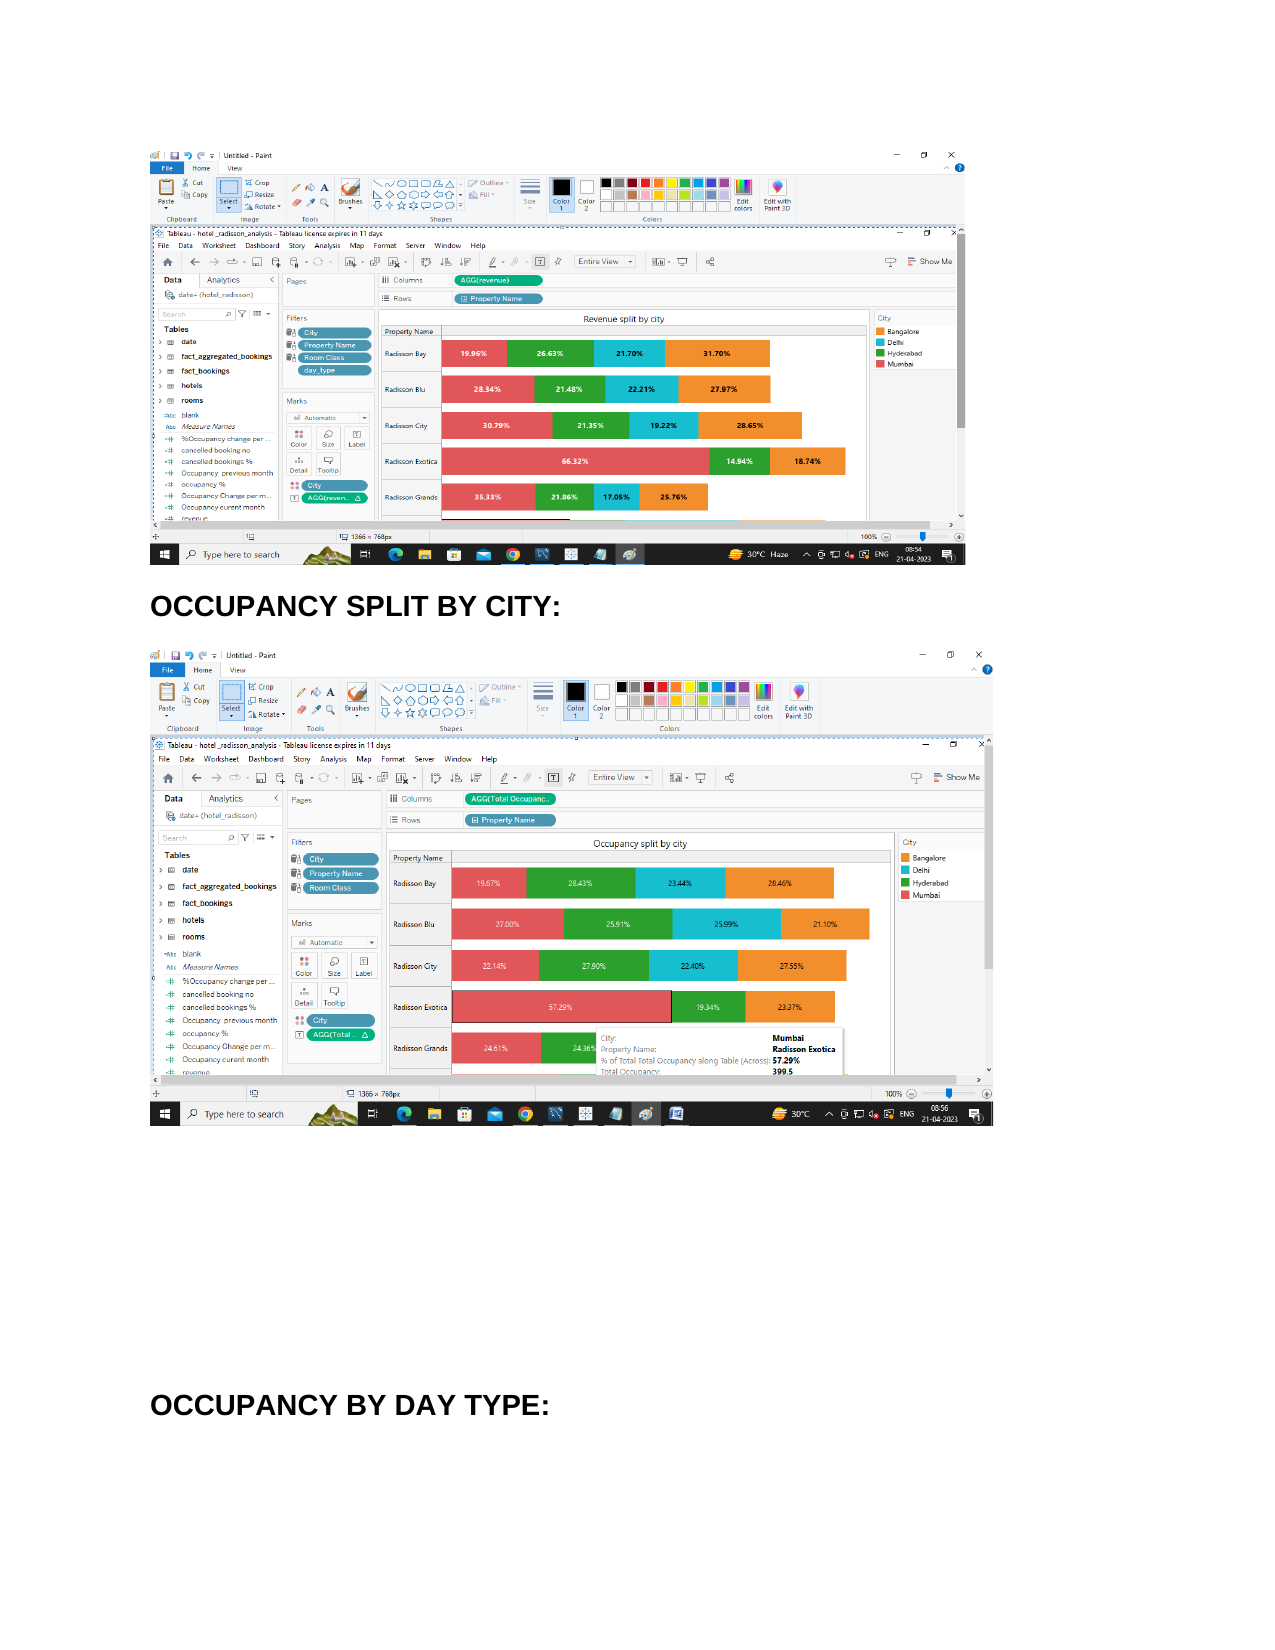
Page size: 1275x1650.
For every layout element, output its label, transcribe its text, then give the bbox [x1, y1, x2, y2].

text OCCUPANCY SPLIT BY CITY: [150, 589, 1125, 623]
picture [150, 648, 994, 1126]
picture [150, 150, 966, 565]
text OCCUPANCY BY DAY TYPE: [150, 1388, 1125, 1421]
